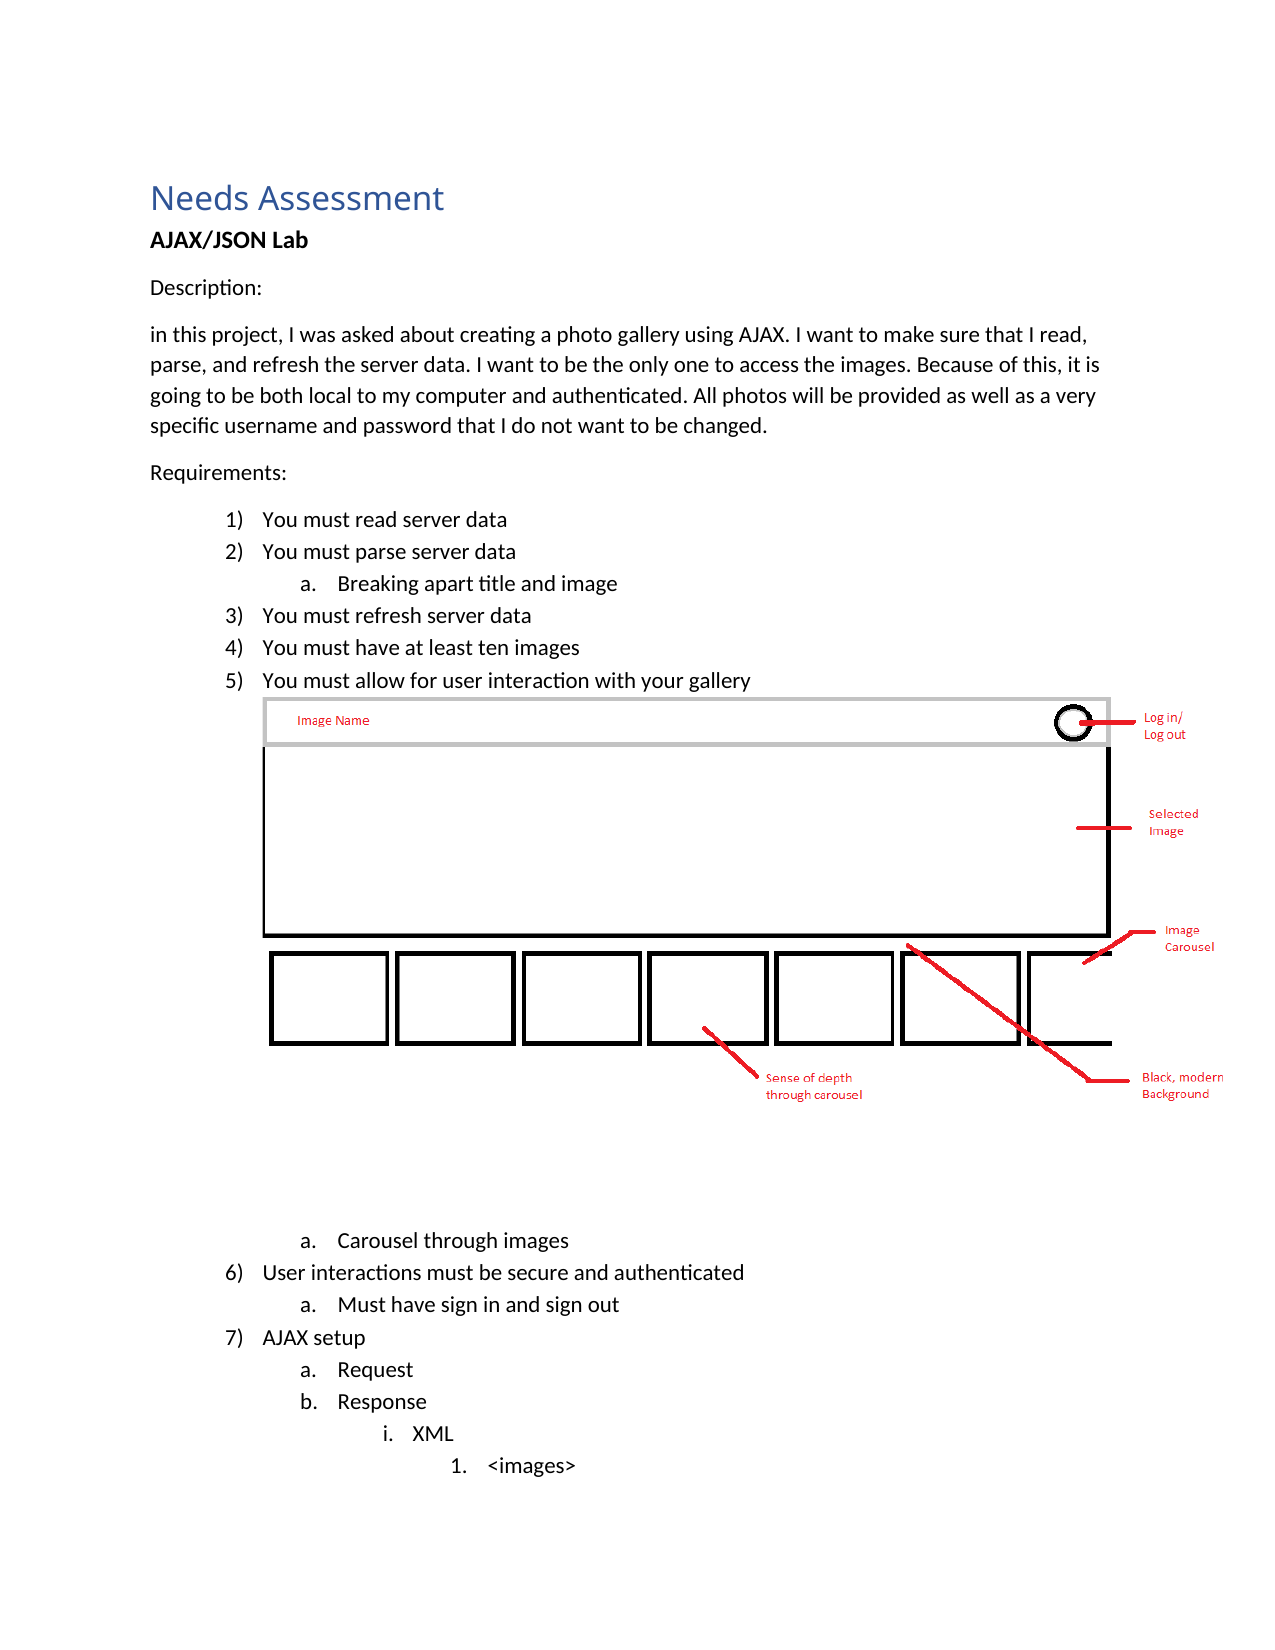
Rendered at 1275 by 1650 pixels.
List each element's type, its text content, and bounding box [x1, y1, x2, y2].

list Breaking apart title and image [300, 569, 1125, 597]
list User interactions must be secure and authenticated [225, 1258, 1125, 1286]
picture [262, 697, 1236, 1155]
list Response [300, 1387, 1125, 1415]
list Carousel through images [300, 1226, 1125, 1254]
list You must read server data [225, 505, 1125, 533]
text AJAX/JSON Lab [150, 224, 1125, 254]
text Requirements: [150, 458, 1125, 486]
list You must parse server data [225, 537, 1125, 565]
list You must have at least ten images [225, 633, 1125, 662]
list You must refresh server data [225, 601, 1125, 629]
list Must have sign in and sign out [300, 1290, 1125, 1318]
text Description: [150, 273, 1125, 302]
list Request [300, 1355, 1125, 1383]
list XML [394, 1419, 1125, 1447]
list <images> [450, 1451, 1125, 1479]
list AJAX setup [225, 1323, 1125, 1351]
subtitle Needs Assessment [150, 175, 1125, 220]
text in this project, I was asked about creating a photo gallery using AJAX. I want to make sure that I read, parse, and refresh the server data. I want to be the only one to access the images. Because of this, it is going to be both local to my computer and authenticated. All photos will be provided as well as a very specific username and password that I do not want to be changed. [150, 320, 1125, 439]
